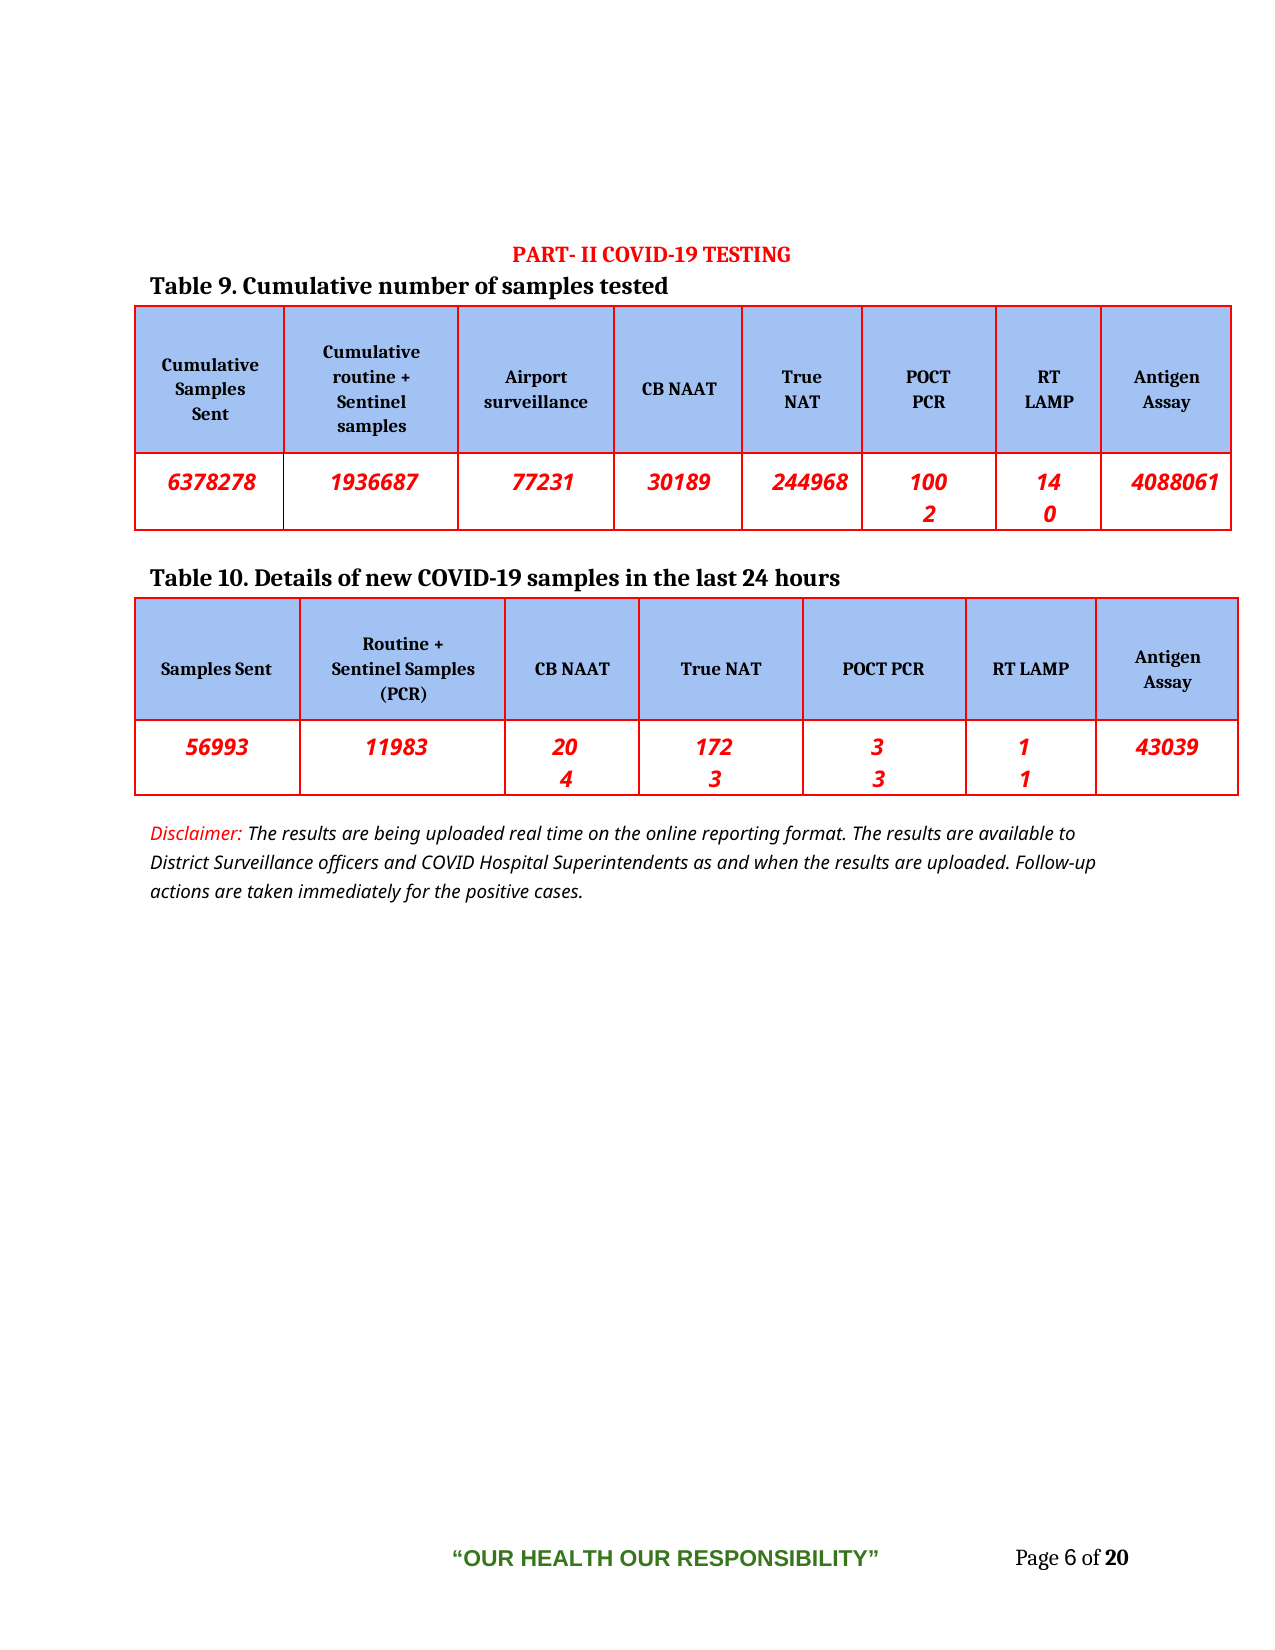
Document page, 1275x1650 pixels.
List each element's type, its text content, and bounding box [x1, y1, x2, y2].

table_header True NAT [743, 307, 861, 452]
table_header True NAT [640, 599, 802, 719]
table_header Routine + Sentinel Samples (PCR) [301, 599, 504, 719]
table_cell 56993 [136, 721, 299, 794]
table_header RT LAMP [967, 599, 1095, 719]
table_cell 30189 [615, 454, 741, 529]
table_cell 204 [506, 721, 638, 794]
table_cell 244968 [743, 454, 861, 529]
table_header CB NAAT [615, 307, 741, 452]
table_header Cumulative Samples Sent [136, 307, 283, 452]
table_header RT LAMP [997, 307, 1100, 452]
table_cell 6378278 [136, 454, 283, 529]
table_header Antigen Assay [1097, 599, 1237, 719]
table_cell 140 [997, 454, 1100, 529]
table_cell 33 [804, 721, 965, 794]
table_header POCT PCR [804, 599, 965, 719]
table_header Airport surveillance [459, 307, 613, 452]
text Disclaimer: The results are being uploaded real time on the online reporting format. The results are available to District Surveillance officers and COVID Hospital Superintendents as and when the results are uploaded. Follow-up actions are taken immediately for the positive cases. [150, 820, 1099, 904]
table_header CB NAAT [506, 599, 638, 719]
table_cell 1002 [863, 454, 995, 529]
table_header Samples Sent [136, 599, 299, 719]
table_header Antigen Assay [1102, 307, 1230, 452]
table_cell 11983 [301, 721, 504, 794]
table_cell 1723 [640, 721, 802, 794]
table_cell 1936687 [284, 454, 457, 529]
table_cell 43039 [1097, 721, 1237, 794]
text PART- II COVID-19 TESTING [503, 242, 800, 268]
text Table 9. Cumulative number of samples tested [150, 272, 1252, 300]
table_header POCT PCR [863, 307, 995, 452]
text Table 10. Details of new COVID-19 samples in the last 24 hours [150, 564, 1252, 593]
table_cell 4088061 [1102, 454, 1230, 529]
table_header Cumulative routine + Sentinel samples [285, 307, 457, 452]
table_cell 77231 [459, 454, 613, 529]
table_cell 11 [967, 721, 1095, 794]
